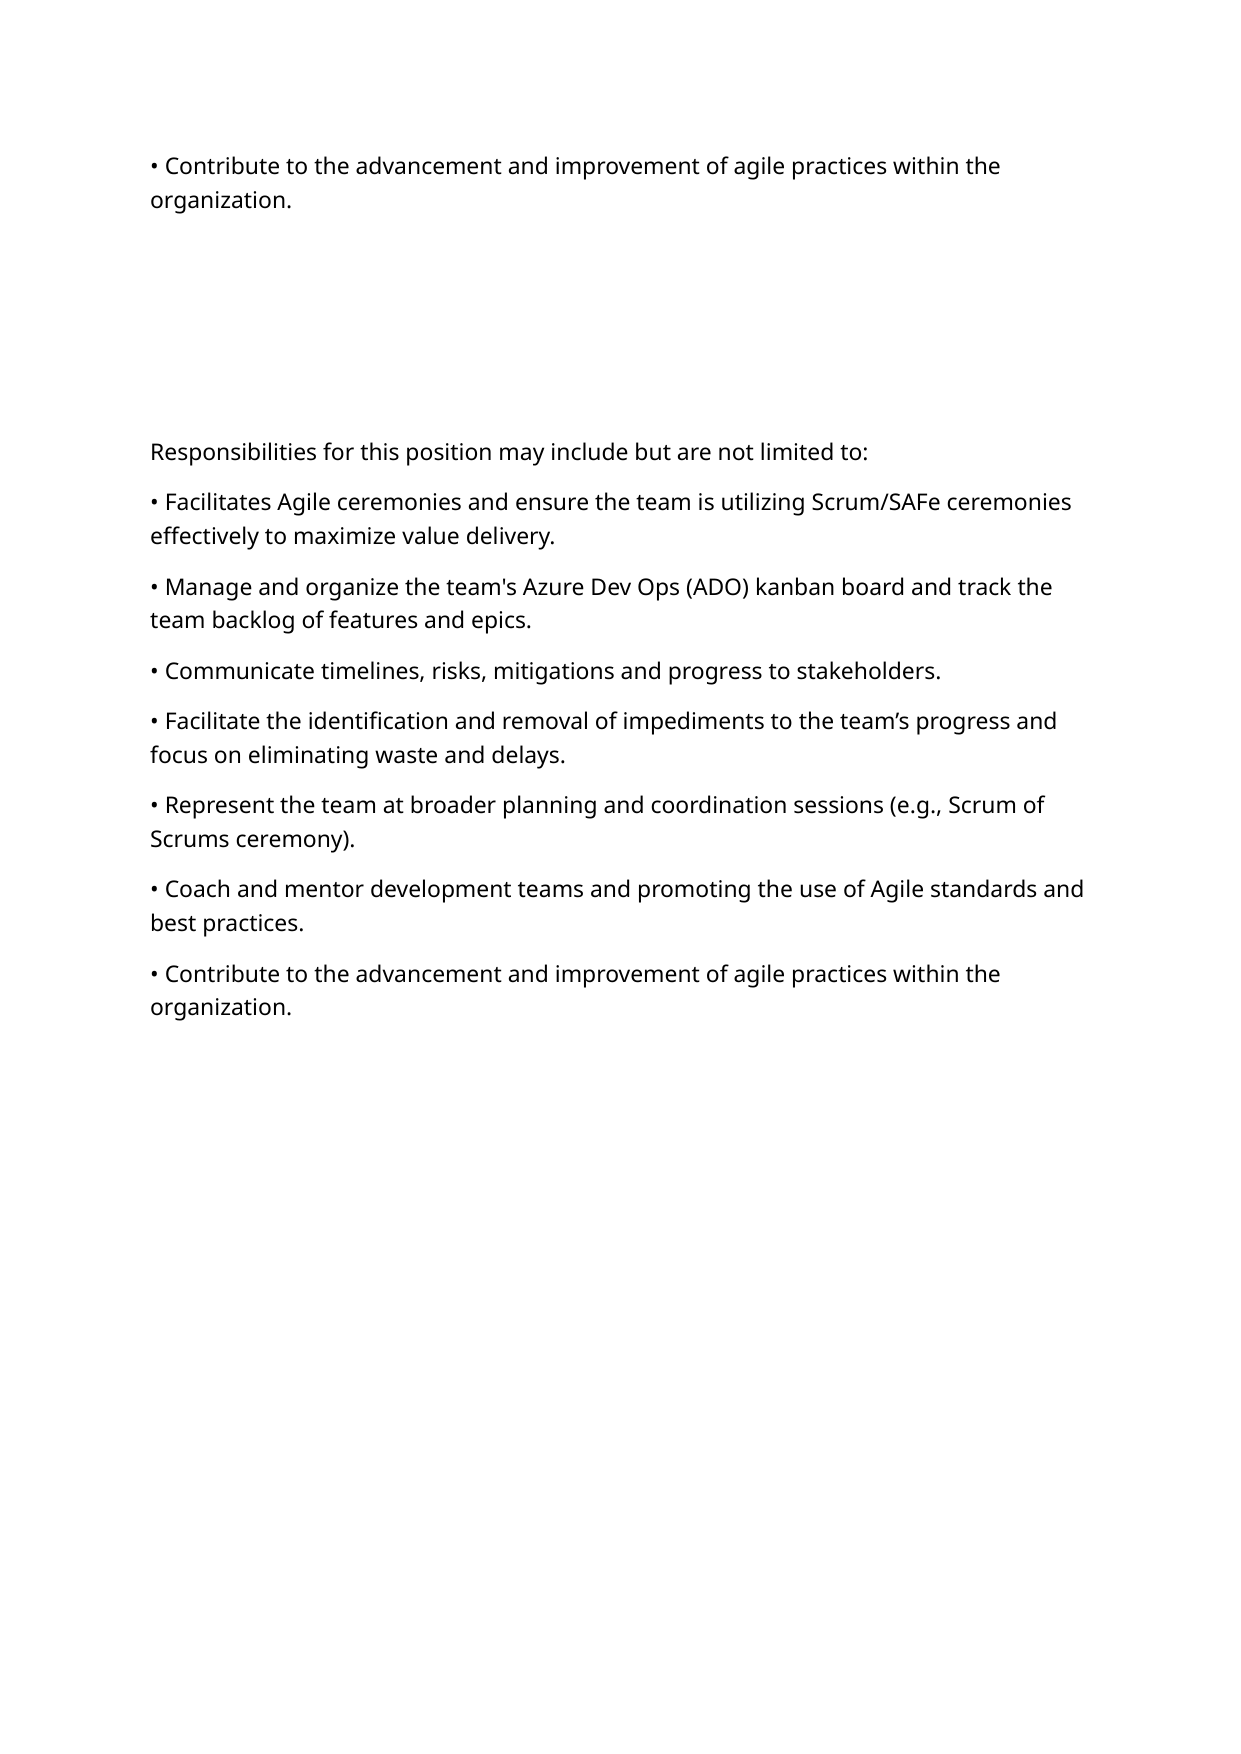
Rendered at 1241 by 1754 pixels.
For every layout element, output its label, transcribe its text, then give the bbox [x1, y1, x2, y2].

text • Communicate timelines, risks, mitigations and progress to stakeholders. [150, 654, 1090, 686]
text • Manage and organize the team's Azure Dev Ops (ADO) kanban board and track the team backlog of features and epics. [150, 570, 1090, 635]
text • Coach and mentor development teams and promoting the use of Agile standards and best practices. [150, 873, 1090, 938]
text • Contribute to the advancement and improvement of agile practices within the organization. [150, 150, 1090, 215]
text • Facilitate the identification and removal of impediments to the team’s progress and focus on eliminating waste and delays. [150, 705, 1090, 770]
text Responsibilities for this position may include but are not limited to: [150, 436, 1090, 467]
text • Represent the team at broader planning and coordination sessions (e.g., Scrum of Scrums ceremony). [150, 789, 1090, 854]
text • Facilitates Agile ceremonies and ensure the team is utilizing Scrum/SAFe ceremonies effectively to maximize value delivery. [150, 486, 1090, 551]
text • Contribute to the advancement and improvement of agile practices within the organization. [150, 957, 1090, 1022]
